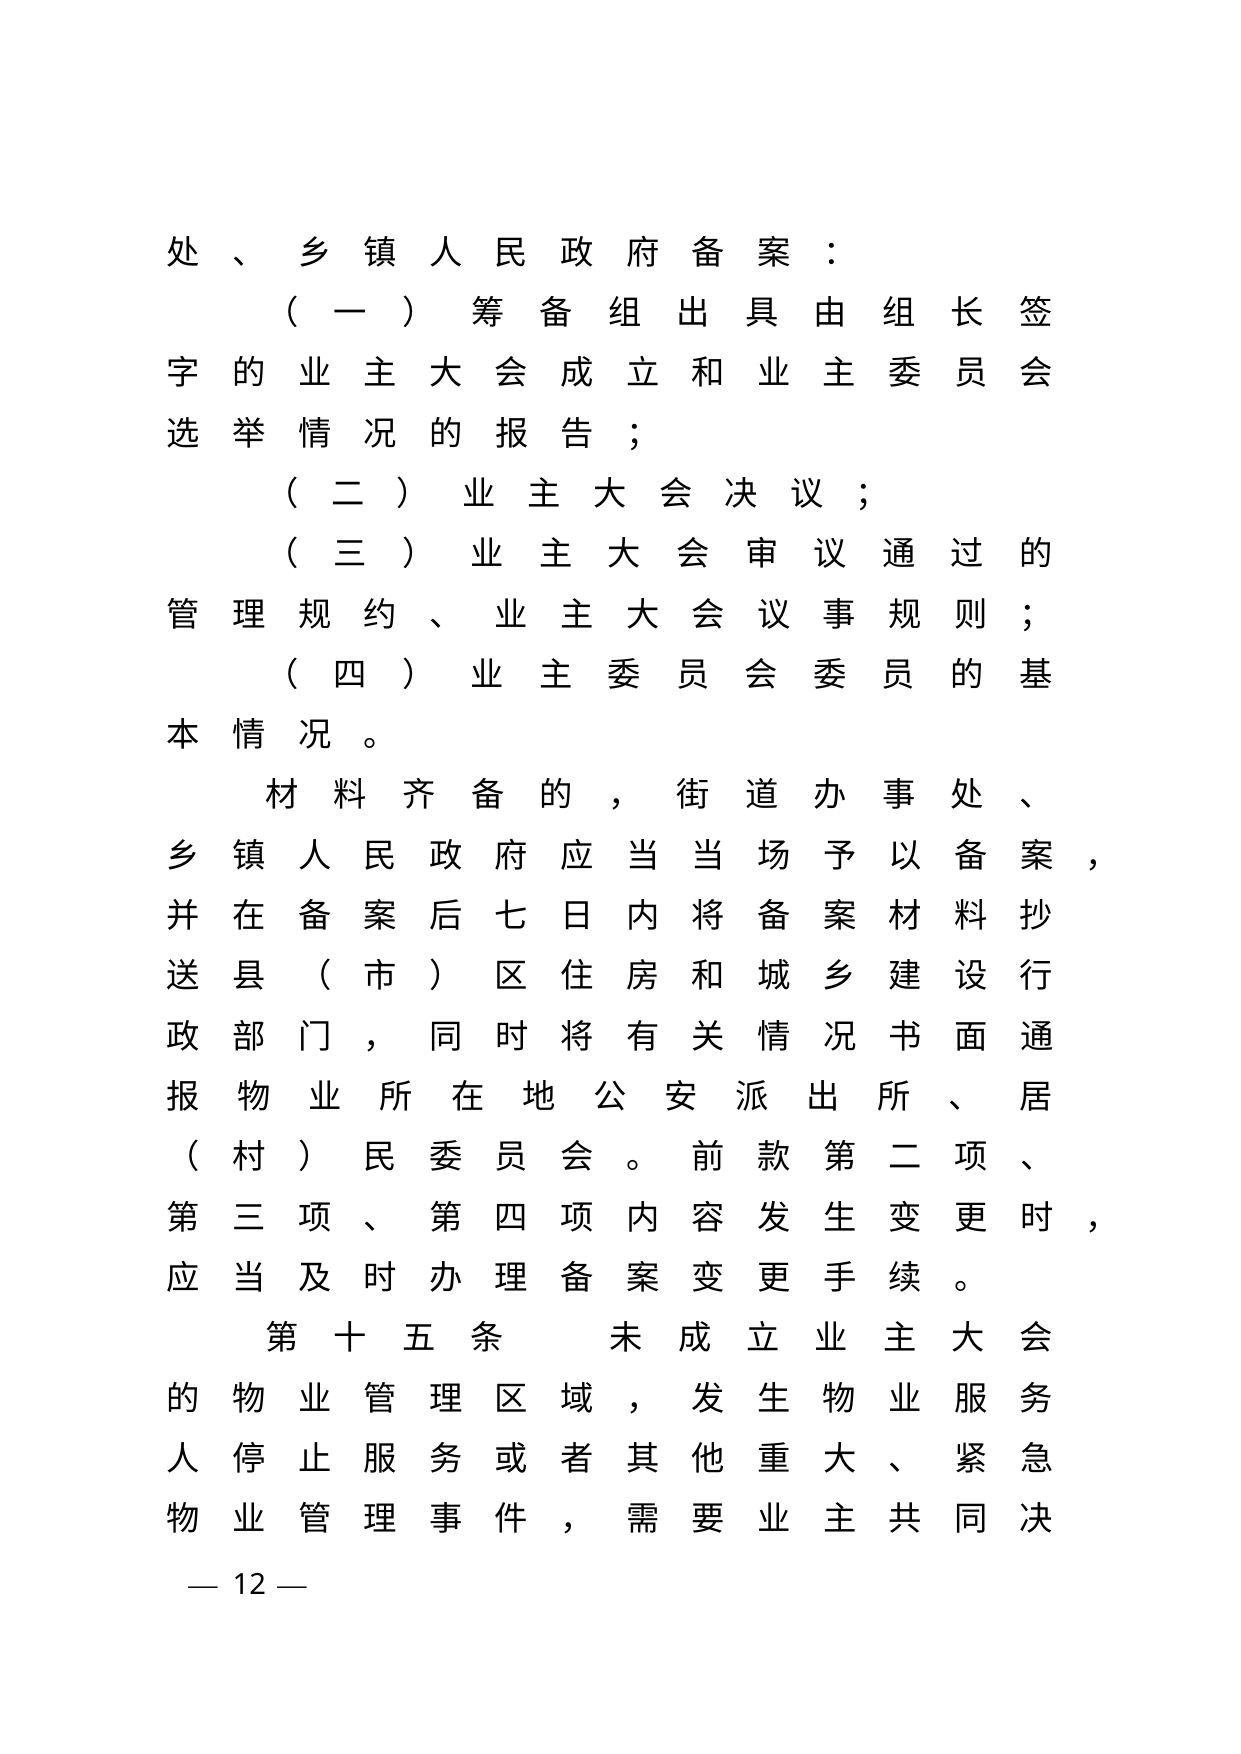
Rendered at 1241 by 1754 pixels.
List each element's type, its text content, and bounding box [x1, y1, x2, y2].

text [167, 219, 1085, 280]
text （二）业主大会决议； [167, 461, 1085, 521]
text （三）业主大会审议通过的管理规约、业主大会议事规则； [167, 521, 1085, 642]
text （四）业主委员会委员的基本情况。 [167, 642, 1085, 762]
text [167, 1305, 1085, 1546]
text 材料齐备的，街道办事处、乡镇人民政府应当当场予以备案，并在备案后七日内将备案材料抄送县（市）区住房和城乡建设行政部门，同时将有关情况书面通报物业所在地公安派出所、居（村）民委员会。前款第二项、第三项、第四项内容发生变更时，应当及时办理备案变更手续。 [167, 762, 1085, 1305]
text （一）筹备组出具由组长签字的业主大会成立和业主委员会选举情况的报告； [167, 280, 1085, 461]
